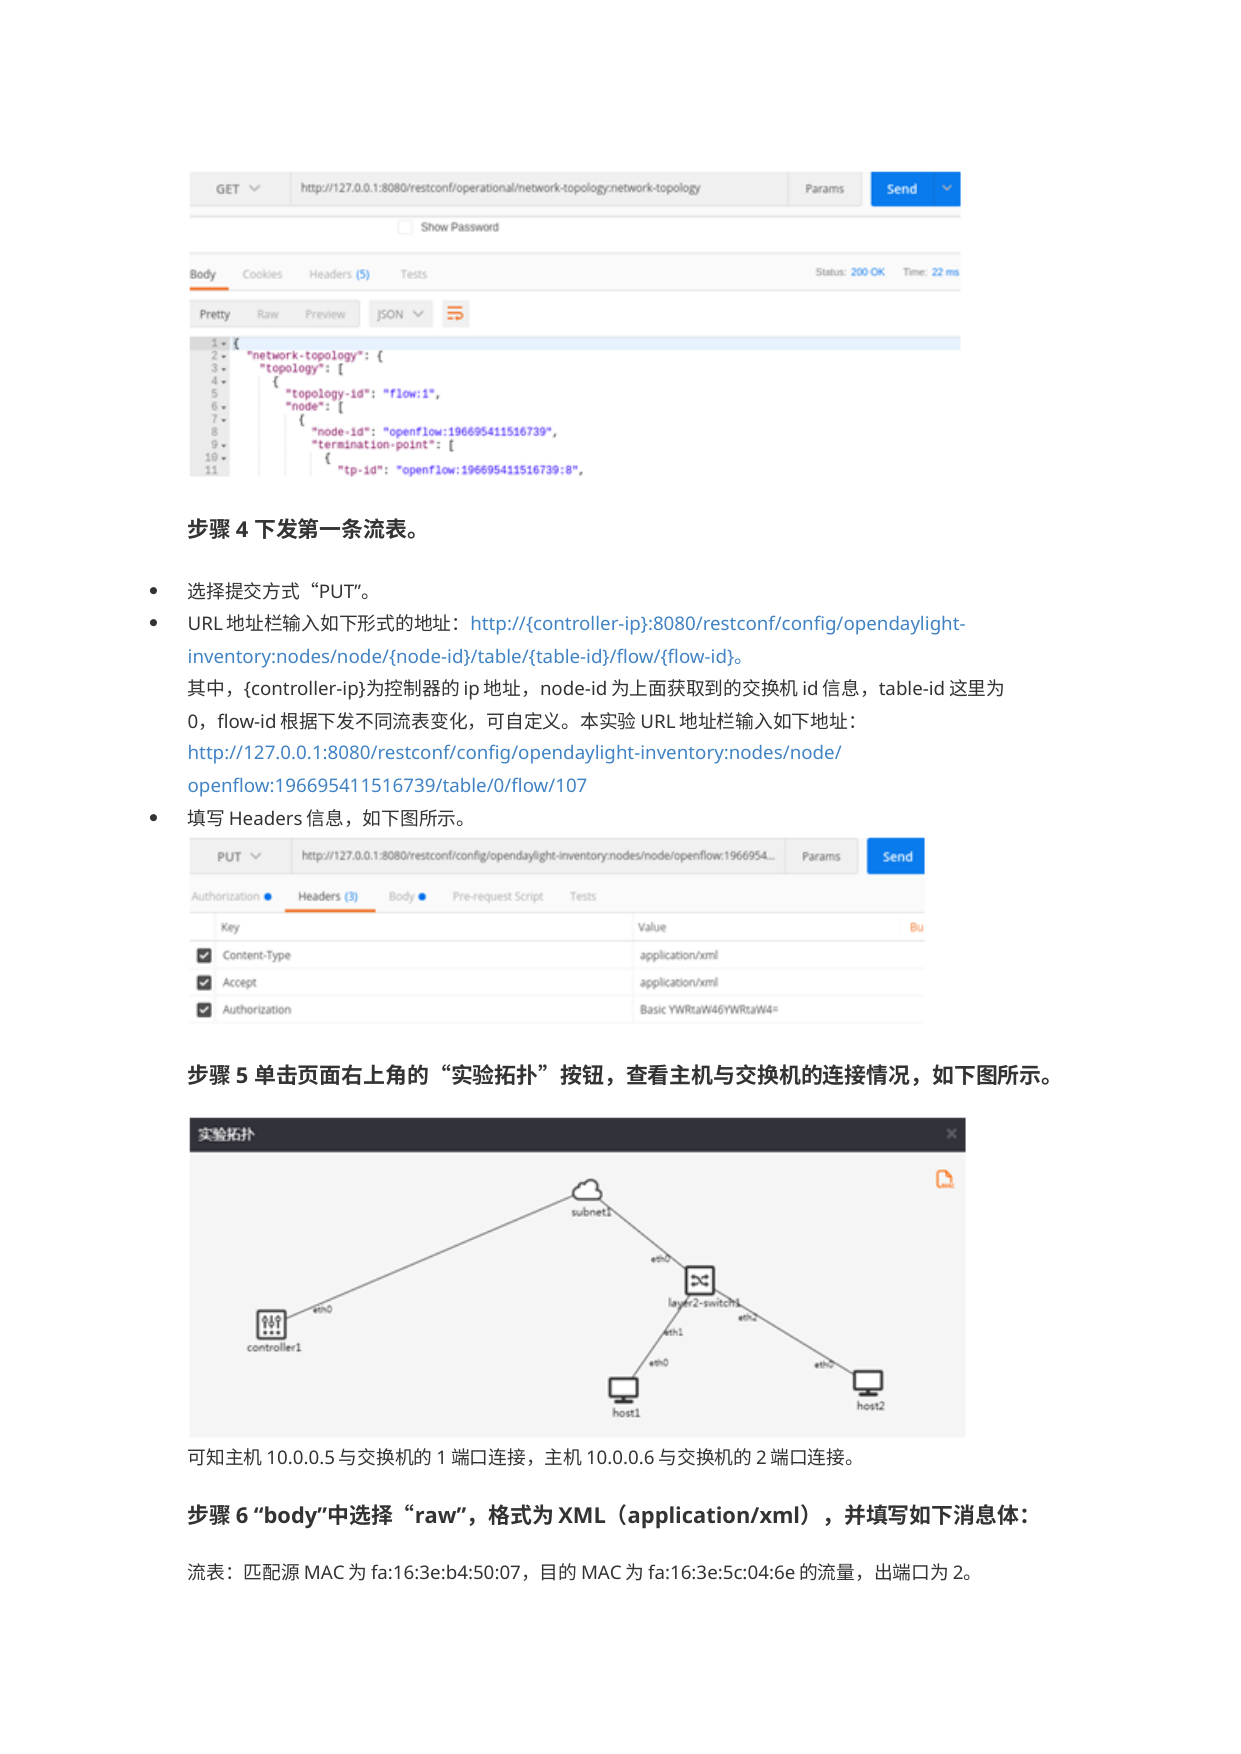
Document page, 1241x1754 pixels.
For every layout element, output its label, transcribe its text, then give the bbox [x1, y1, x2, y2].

text 流表：匹配源MAC为fa:16:3e:b4:50:07，目的MAC为fa:16:3e:5c:04:6e的流量，出端口为2。 [187, 1555, 1053, 1588]
picture [187, 169, 964, 480]
subtitle 步骤6 “body”中选择“raw”，格式为XML（application/xml），并填写如下消息体： [187, 1498, 1053, 1530]
picture [187, 1115, 968, 1441]
picture [187, 836, 928, 1027]
subtitle 步骤4 下发第一条流表。 [187, 512, 1053, 544]
subtitle 步骤5 单击页面右上角的“实验拓扑”按钮，查看主机与交换机的连接情况，如下图所示。 [187, 1058, 1053, 1090]
list URL地址栏输入如下形式的地址：http://{controller-ip}:8080/restconf/config/opendaylight-inventory:nodes/node/{node-id}/table/{table-id}/flow/{flow-id}。 其中，{controller-ip}为控制器的ip地址，node-id为上面获取到的交换机id信息，table-id这里为0，flow-id根据下发不同流表变化，可自定义。本实验URL地址栏输入如下地址： http://127.0.0.1:8080/restconf/config/opendaylight-inventory:nodes/node/openflow:196695411516739/table/0/flow/107 [150, 606, 1053, 801]
list 选择提交方式“PUT”。 [150, 574, 1053, 606]
